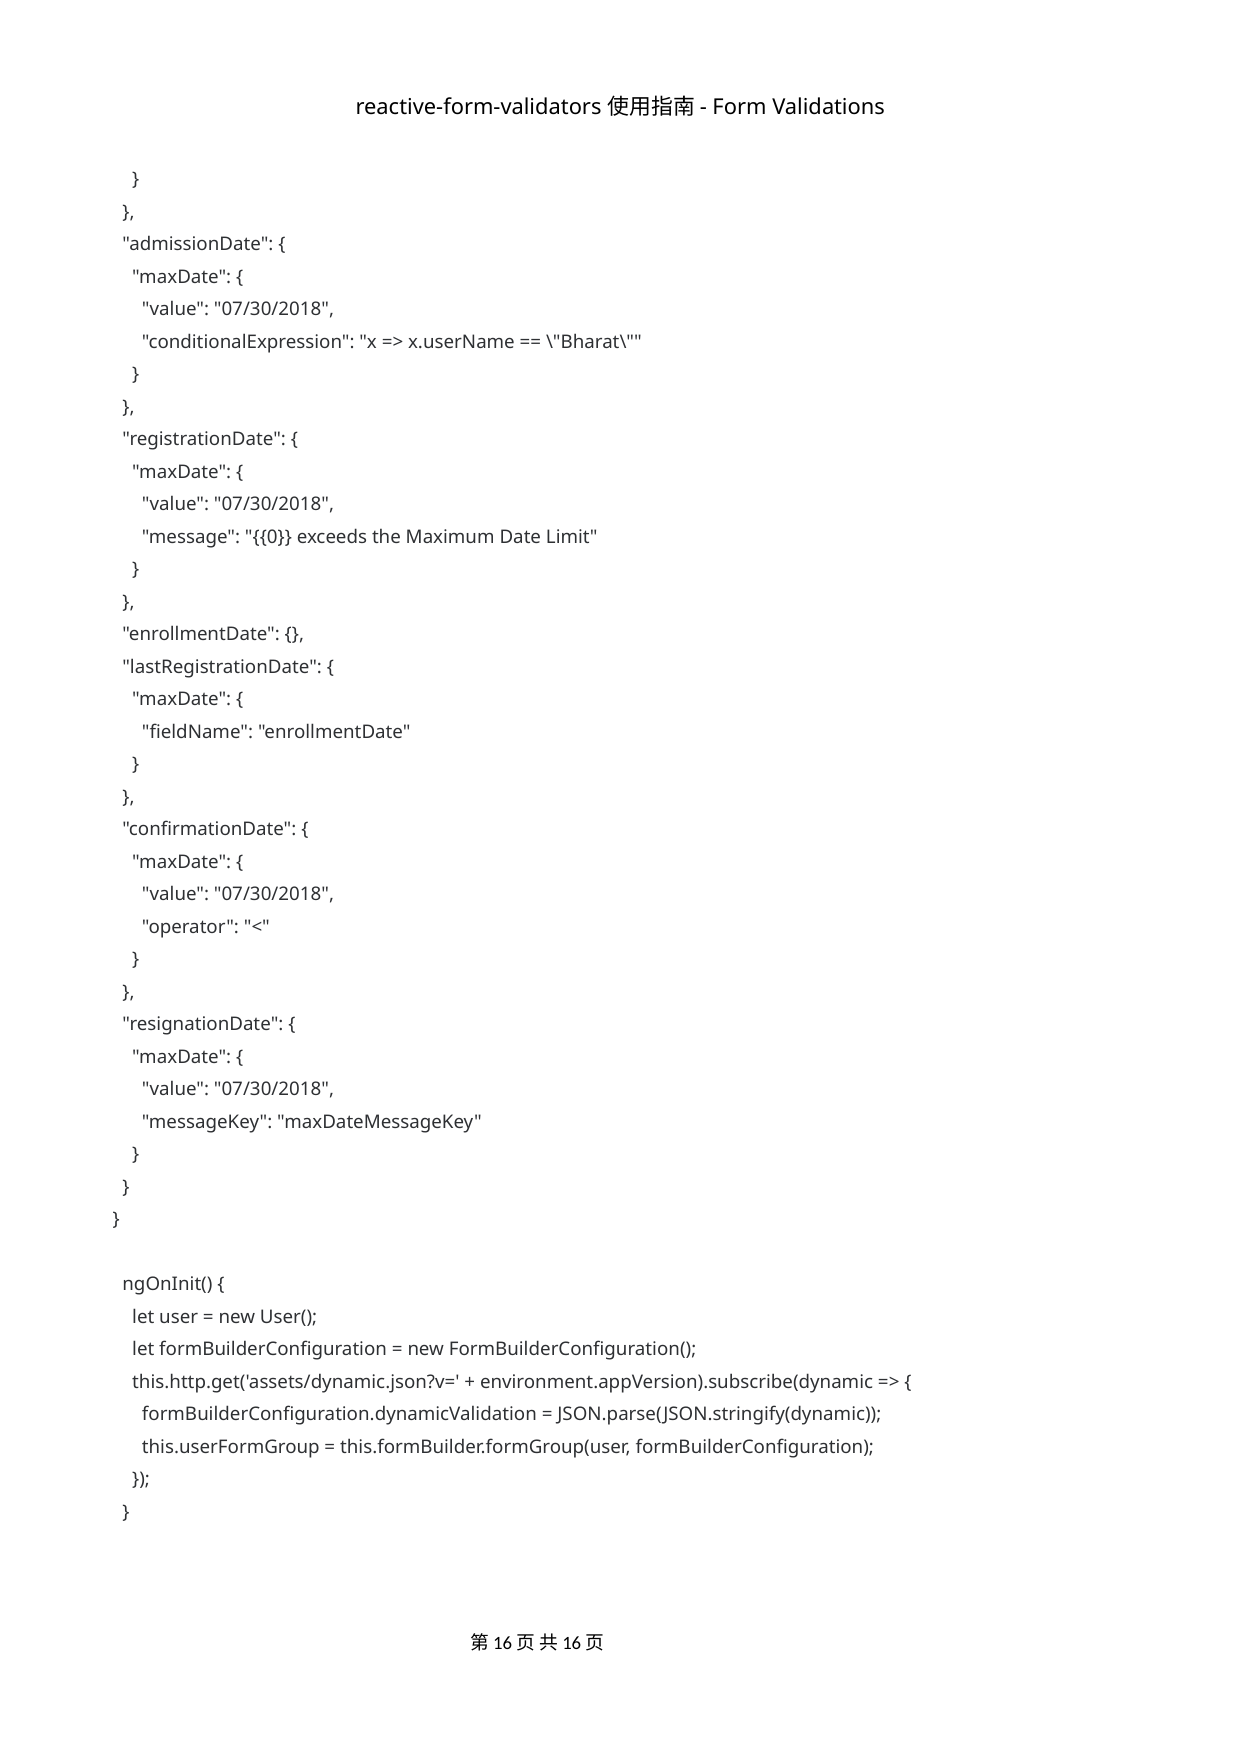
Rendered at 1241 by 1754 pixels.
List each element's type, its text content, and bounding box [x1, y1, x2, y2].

text }, [112, 194, 1128, 227]
text }); [112, 1462, 1128, 1494]
text }, [112, 974, 1128, 1007]
text "confirmationDate": { [112, 812, 1128, 844]
text }, [112, 584, 1128, 617]
text } [112, 162, 1128, 194]
text let user = new User(); [112, 1299, 1128, 1332]
text } [112, 357, 1128, 389]
text } [112, 1137, 1128, 1169]
text ngOnInit() { [112, 1267, 1128, 1299]
text "value": "07/30/2018", [112, 1072, 1128, 1104]
text "value": "07/30/2018", [112, 292, 1128, 324]
text } [112, 552, 1128, 584]
text "value": "07/30/2018", [112, 877, 1128, 909]
text this.http.get('assets/dynamic.json?v=' + environment.appVersion).subscribe(dynamic => { [112, 1364, 1128, 1397]
text "enrollmentDate": {}, [112, 617, 1128, 649]
text "messageKey": "maxDateMessageKey" [112, 1104, 1128, 1137]
text }, [112, 389, 1128, 422]
text "resignationDate": { [112, 1007, 1128, 1039]
text }, [112, 779, 1128, 812]
text "maxDate": { [112, 1039, 1128, 1072]
text } [112, 1169, 1128, 1202]
text } [112, 942, 1128, 974]
text "fieldName": "enrollmentDate" [112, 714, 1128, 747]
text "message": "{{0}} exceeds the Maximum Date Limit" [112, 519, 1128, 552]
text "admissionDate": { [112, 227, 1128, 259]
text "maxDate": { [112, 682, 1128, 714]
text "conditionalExpression": "x => x.userName == \"Bharat\"" [112, 324, 1128, 357]
text "operator": "<" [112, 909, 1128, 942]
text "registrationDate": { [112, 422, 1128, 454]
text this.userFormGroup = this.formBuilder.formGroup(user, formBuilderConfiguration); [112, 1429, 1128, 1462]
text "maxDate": { [112, 259, 1128, 292]
text } [112, 1202, 1128, 1234]
text "maxDate": { [112, 454, 1128, 487]
text let formBuilderConfiguration = new FormBuilderConfiguration(); [112, 1332, 1128, 1364]
text formBuilderConfiguration.dynamicValidation = JSON.parse(JSON.stringify(dynamic)); [112, 1397, 1128, 1429]
text } [112, 747, 1128, 779]
text } [112, 1494, 1128, 1527]
text "lastRegistrationDate": { [112, 649, 1128, 682]
text "value": "07/30/2018", [112, 487, 1128, 519]
text "maxDate": { [112, 844, 1128, 877]
